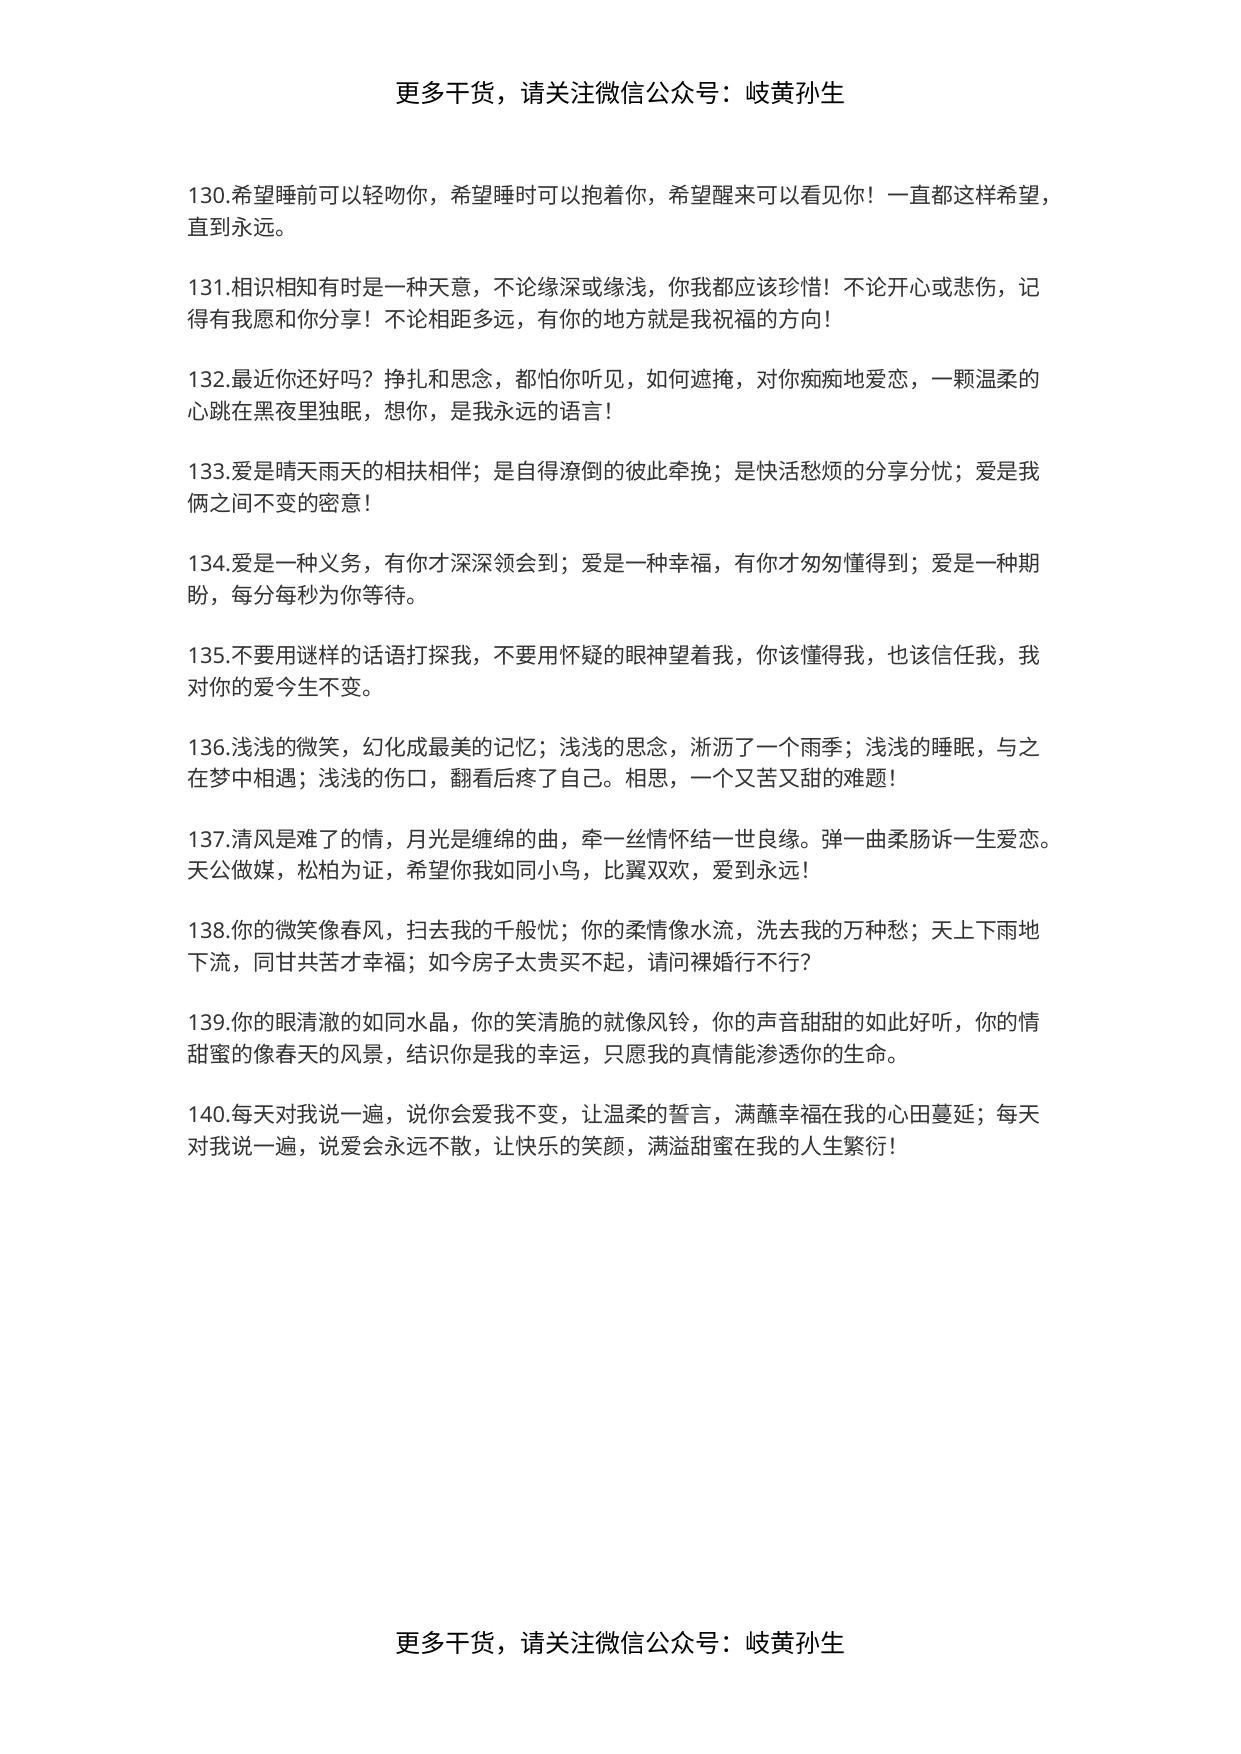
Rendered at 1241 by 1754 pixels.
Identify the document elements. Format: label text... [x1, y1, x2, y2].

text 140.每天对我说一遍，说你会爱我不变，让温柔的誓言，满蘸幸福在我的心田蔓延；每天对我说一遍，说爱会永远不散，让快乐的笑颜，满溢甜蜜在我的人生繁衍！ [187, 1097, 1053, 1161]
text 135.不要用谜样的话语打探我，不要用怀疑的眼神望着我，你该懂得我，也该信任我，我对你的爱今生不变。 [187, 638, 1053, 701]
text 137.清风是难了的情，月光是缠绵的曲，牵一丝情怀结一世良缘。弹一曲柔肠诉一生爱恋。天公做媒，松柏为证，希望你我如同小鸟，比翼双欢，爱到永远！ [187, 822, 1053, 885]
text 131.相识相知有时是一种天意，不论缘深或缘浅，你我都应该珍惜！不论开心或悲伤，记得有我愿和你分享！不论相距多远，有你的地方就是我祝福的方向！ [187, 270, 1053, 334]
text 134.爱是一种义务，有你才深深领会到；爱是一种幸福，有你才匆匆懂得到；爱是一种期盼，每分每秒为你等待。 [187, 546, 1053, 609]
text 139.你的眼清澈的如同水晶，你的笑清脆的就像风铃，你的声音甜甜的如此好听，你的情甜蜜的像春天的风景，结识你是我的幸运，只愿我的真情能渗透你的生命。 [187, 1005, 1053, 1069]
text 138.你的微笑像春风，扫去我的千般忧；你的柔情像水流，洗去我的万种愁；天上下雨地下流，同甘共苦才幸福；如今房子太贵买不起，请问裸婚行不行？ [187, 913, 1053, 977]
text 136.浅浅的微笑，幻化成最美的记忆；浅浅的思念，淅沥了一个雨季；浅浅的睡眠，与之在梦中相遇；浅浅的伤口，翻看后疼了自己。相思，一个又苦又甜的难题！ [187, 730, 1053, 793]
text 130.希望睡前可以轻吻你，希望睡时可以抱着你，希望醒来可以看见你！一直都这样希望，直到永远。 [187, 178, 1053, 242]
text 133.爱是晴天雨天的相扶相伴；是自得潦倒的彼此牵挽；是快活愁烦的分享分忧；爱是我俩之间不变的密意！ [187, 454, 1053, 517]
text 132.最近你还好吗？挣扎和思念，都怕你听见，如何遮掩，对你痴痴地爱恋，一颗温柔的心跳在黑夜里独眠，想你，是我永远的语言！ [187, 362, 1053, 426]
